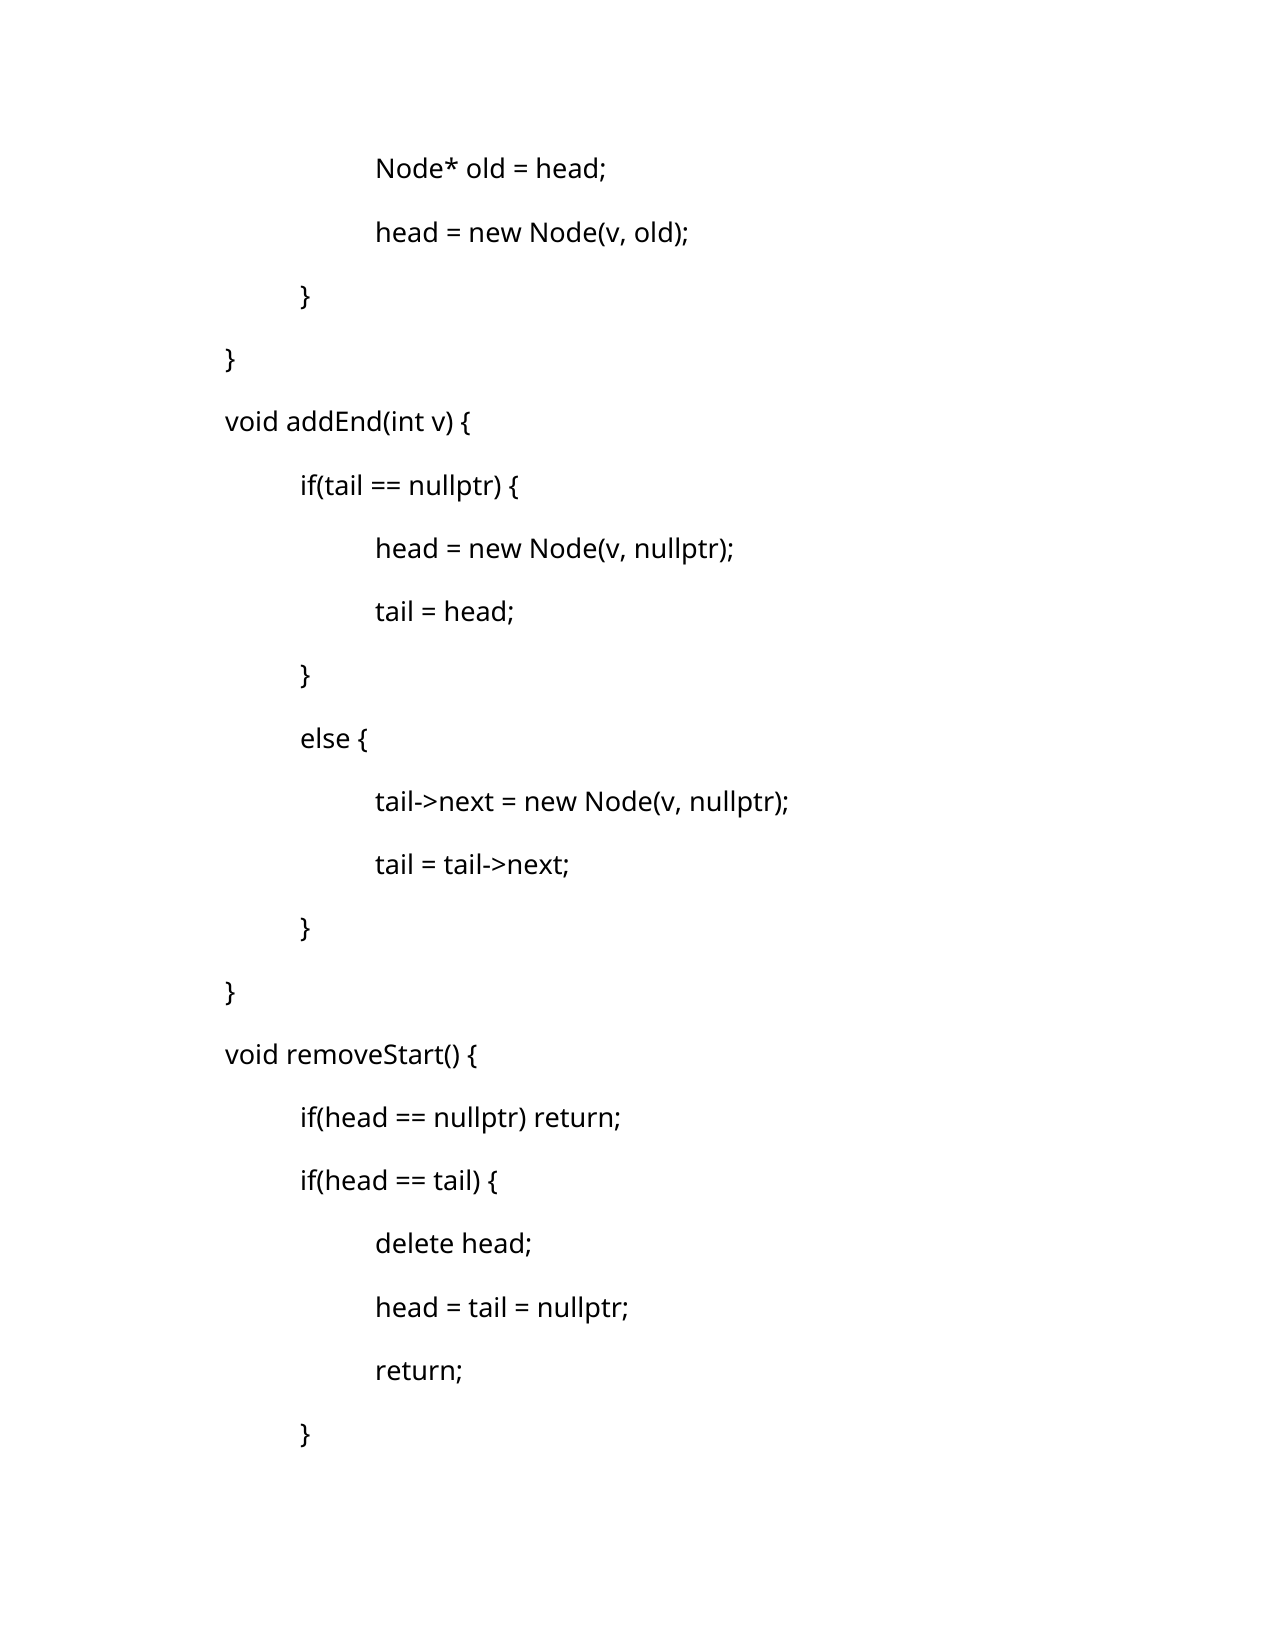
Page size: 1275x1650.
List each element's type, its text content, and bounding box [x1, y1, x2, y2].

text } [225, 276, 1125, 313]
text head = tail = nullptr; [150, 1288, 1125, 1325]
text Node* old = head; [150, 150, 1125, 187]
text if(head == tail) { [150, 1162, 1125, 1198]
text if(tail == nullptr) { [150, 466, 1125, 503]
text } [150, 972, 1125, 1009]
text head = new Node(v, old); [300, 213, 1125, 250]
text head = new Node(v, nullptr); [300, 529, 1125, 566]
text } [225, 340, 1125, 377]
text tail->next = new Node(v, nullptr); [300, 782, 1125, 819]
text } [225, 909, 1125, 946]
text void addEnd(int v) { [150, 403, 1125, 440]
text tail = head; [300, 593, 1125, 629]
text if(head == nullptr) return; [150, 1098, 1125, 1135]
text return; [300, 1351, 1125, 1388]
text delete head; [150, 1225, 1125, 1262]
text tail = tail->next; [300, 846, 1125, 882]
text } [225, 656, 1125, 693]
text void removeStart() { [150, 1035, 1125, 1072]
text else { [225, 719, 1125, 756]
text } [150, 1414, 1125, 1451]
